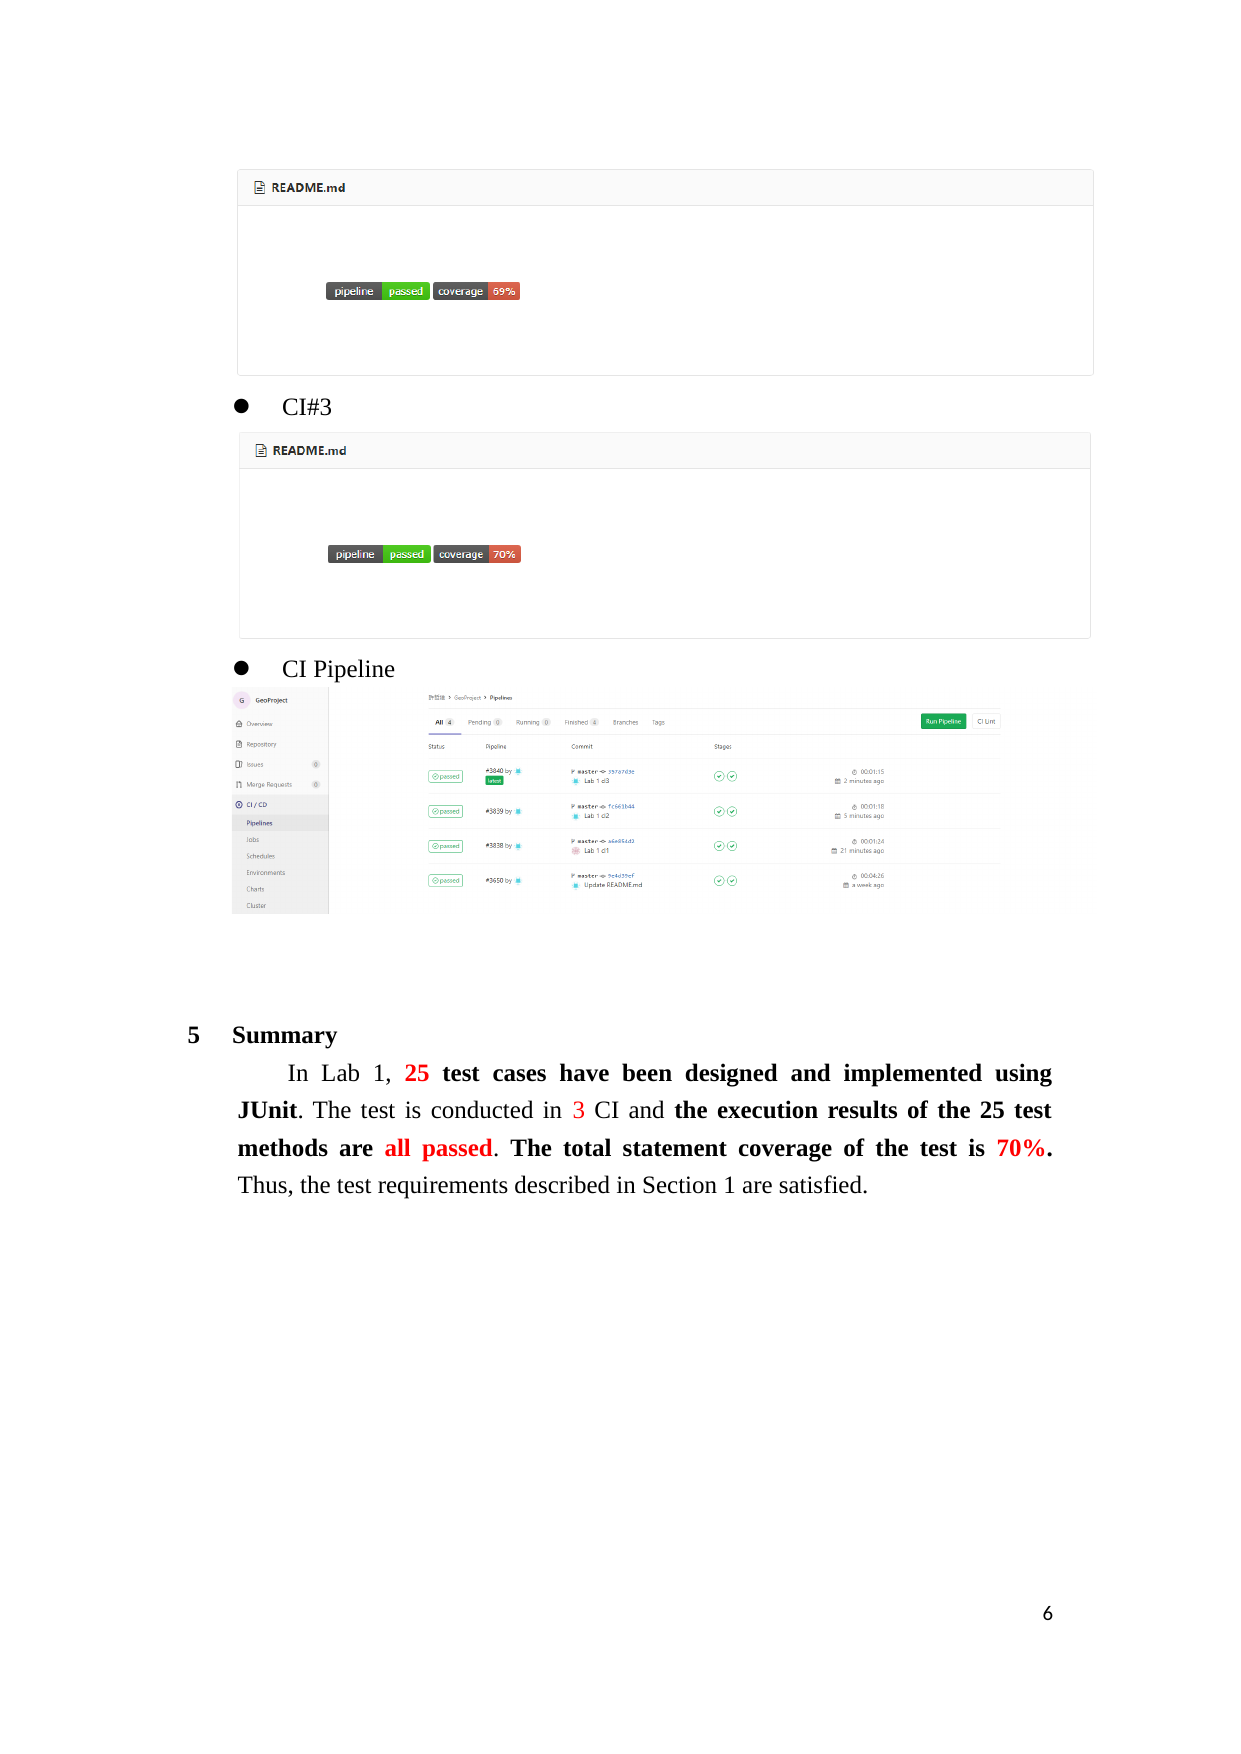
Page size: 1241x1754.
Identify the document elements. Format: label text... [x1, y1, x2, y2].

list In Lab 1, 25 test cases have been designed and implemented using JUnit. The test is conducted in 3 CI and the execution results of the 25 test methods are all passed. The total statement coverage of the test is 70%. Thus, the test requirements described in Section 1 are satisfied. [237, 1054, 1053, 1204]
list CI#3 [232, 387, 1053, 425]
list CI Pipeline [232, 650, 1053, 687]
picture [231, 687, 1098, 914]
picture [231, 162, 1098, 383]
picture [231, 425, 1097, 646]
list Summary [187, 1016, 1053, 1054]
